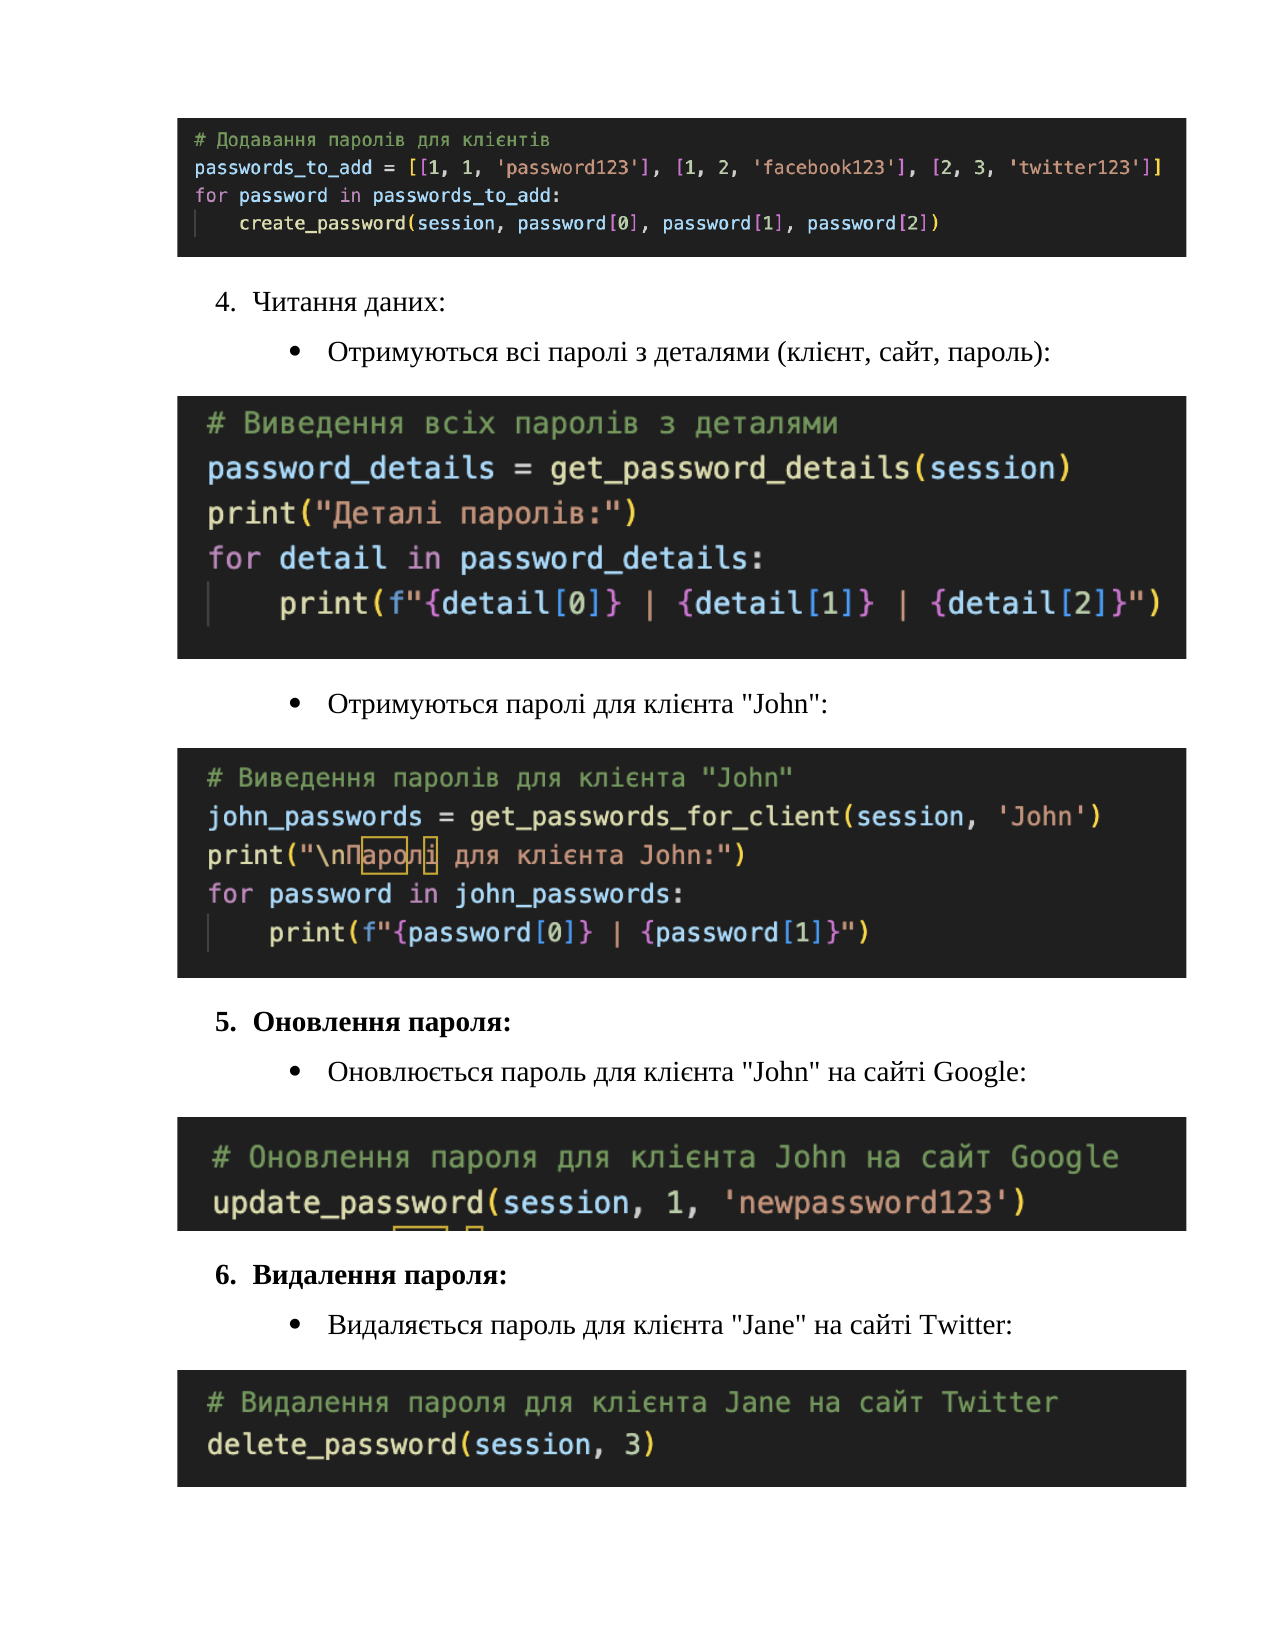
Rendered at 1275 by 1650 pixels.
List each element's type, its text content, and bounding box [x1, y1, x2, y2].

list Видаляється пароль для клієнта "Jane" на сайті Twitter: [290, 1307, 1186, 1341]
list Отримуються паролі для клієнта "John": [290, 686, 1186, 719]
list Оновлюється пароль для клієнта "John" на сайті Google: [290, 1054, 1186, 1088]
list Читання даних: [215, 284, 1186, 317]
picture [177, 748, 1187, 978]
list Видалення пароля: [215, 1257, 1186, 1291]
list Отримуються всі паролі з деталями (клієнт, сайт, пароль): [290, 334, 1186, 368]
picture [177, 1117, 1187, 1231]
picture [177, 396, 1187, 659]
list Оновлення пароля: [215, 1004, 1186, 1038]
picture [177, 1370, 1187, 1487]
picture [177, 118, 1187, 257]
